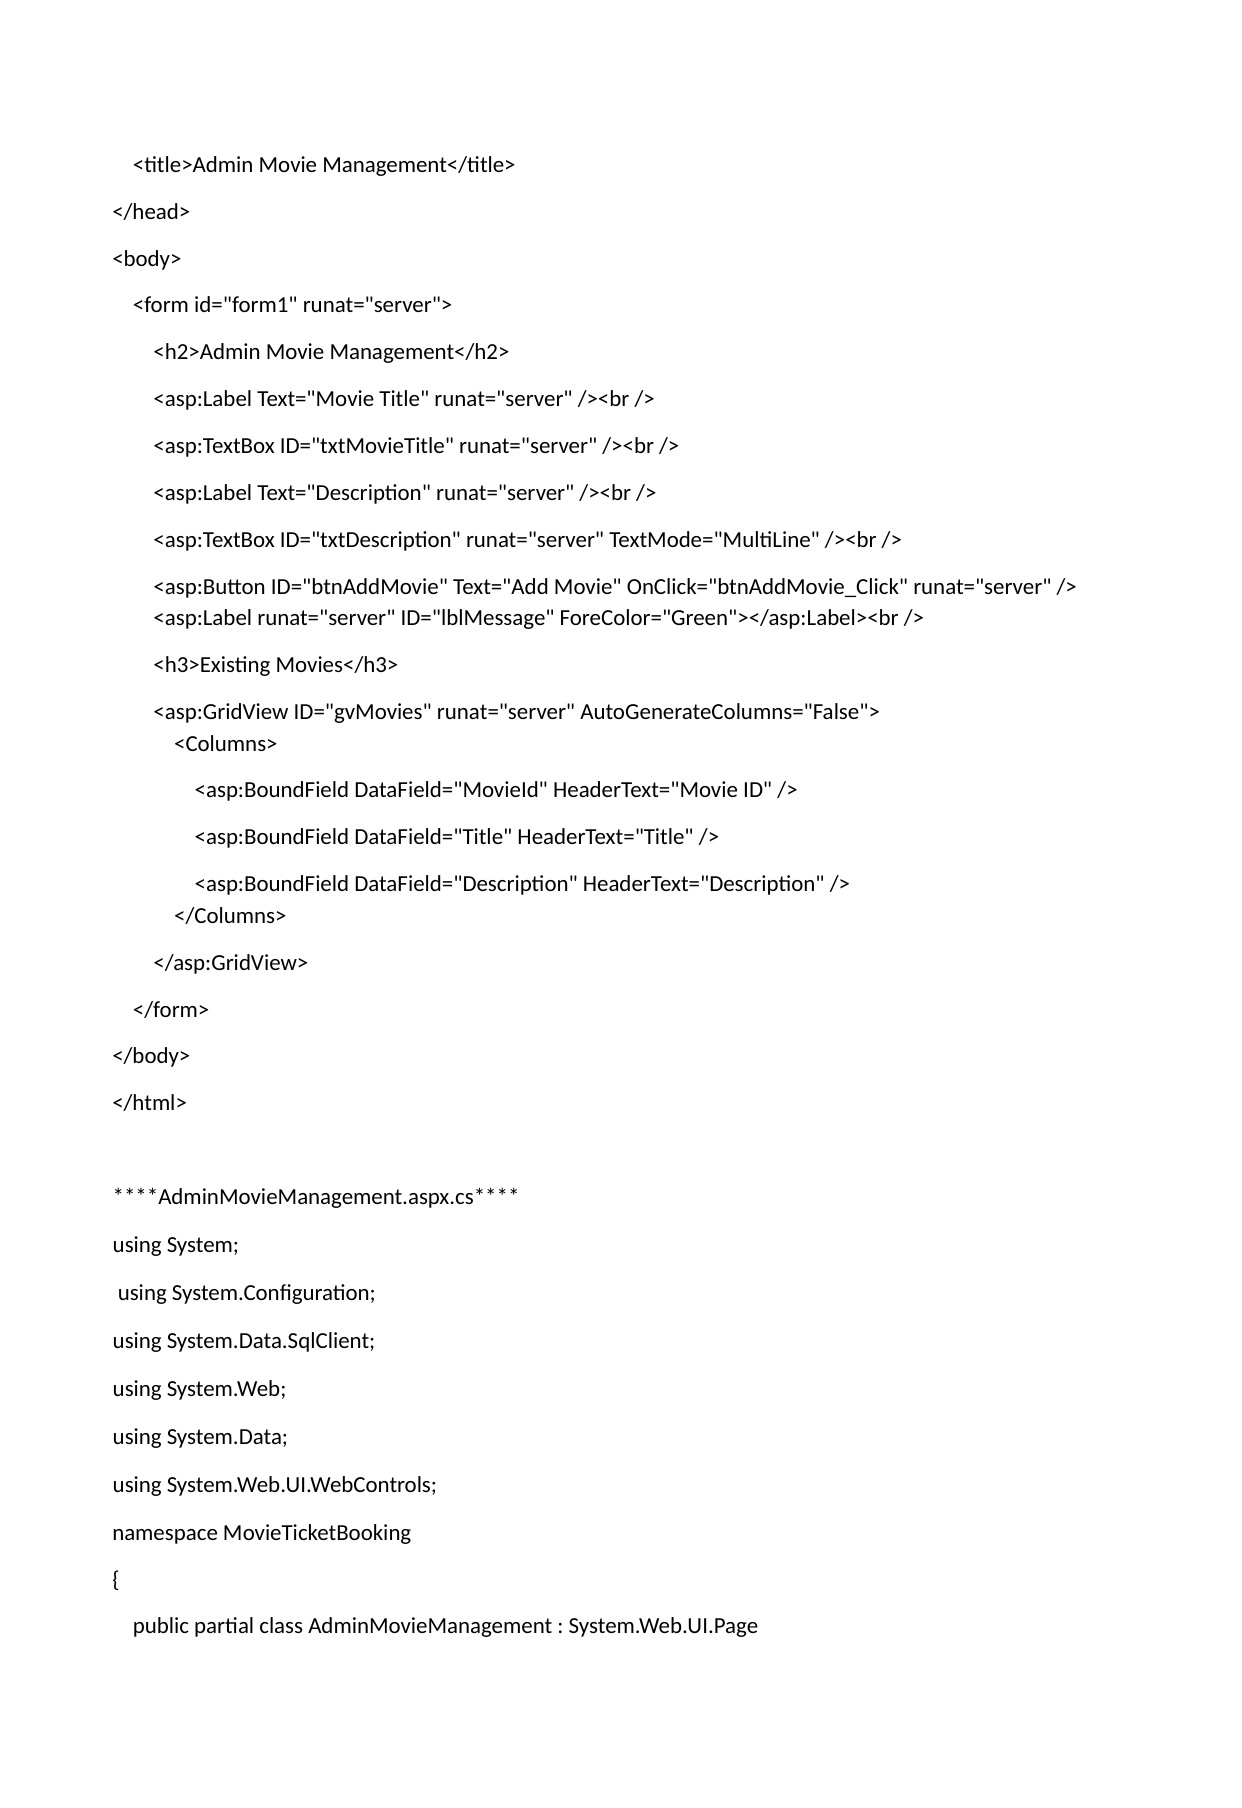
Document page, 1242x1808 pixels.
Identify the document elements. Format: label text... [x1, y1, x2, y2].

text { [112, 1565, 1129, 1593]
text ****AdminMovieManagement.aspx.cs**** [112, 1182, 1129, 1210]
text using System.Configuration; [112, 1278, 1129, 1306]
text <title>Admin Movie Management</title> [112, 150, 1129, 178]
text <asp:BoundField DataField="Title" HeaderText="Title" /> [112, 822, 1129, 851]
text using System.Web.UI.WebControls; [112, 1470, 1129, 1498]
text <asp:BoundField DataField="MovieId" HeaderText="Movie ID" /> [112, 776, 1129, 804]
text </form> [112, 995, 1129, 1023]
text </head> [112, 197, 1129, 225]
text </body> [112, 1042, 1129, 1069]
text <h2>Admin Movie Management</h2> [112, 337, 1129, 366]
text <asp:GridView ID="gvMovies" runat="server" AutoGenerateColumns="False"> [112, 697, 1129, 725]
text </Columns> [112, 901, 1129, 929]
text <asp:Label runat="server" ID="lblMessage" ForeColor="Green"></asp:Label><br /> [112, 603, 1129, 631]
text <body> [112, 244, 1129, 272]
text <asp:TextBox ID="txtDescription" runat="server" TextMode="MultiLine" /><br /> [112, 525, 1129, 553]
text using System.Data.SqlClient; [112, 1327, 1129, 1354]
text namespace MovieTicketBooking [112, 1518, 1129, 1546]
text using System.Data; [112, 1422, 1129, 1450]
text <asp:Label Text="Description" runat="server" /><br /> [112, 478, 1129, 506]
text </asp:GridView> [112, 948, 1129, 976]
text <form id="form1" runat="server"> [112, 291, 1129, 319]
text <h3>Existing Movies</h3> [112, 650, 1129, 678]
text <Columns> [112, 729, 1129, 757]
text </html> [112, 1088, 1129, 1116]
text using System; [112, 1230, 1129, 1258]
text <asp:Button ID="btnAddMovie" Text="Add Movie" OnClick="btnAddMovie_Click" runat="server" /> [112, 572, 1129, 600]
text <asp:TextBox ID="txtMovieTitle" runat="server" /><br /> [112, 431, 1129, 459]
text public partial class AdminMovieManagement : System.Web.UI.Page [112, 1612, 1129, 1639]
text <asp:BoundField DataField="Description" HeaderText="Description" /> [112, 869, 1129, 897]
text <asp:Label Text="Movie Title" runat="server" /><br /> [112, 384, 1129, 412]
text using System.Web; [112, 1374, 1129, 1402]
